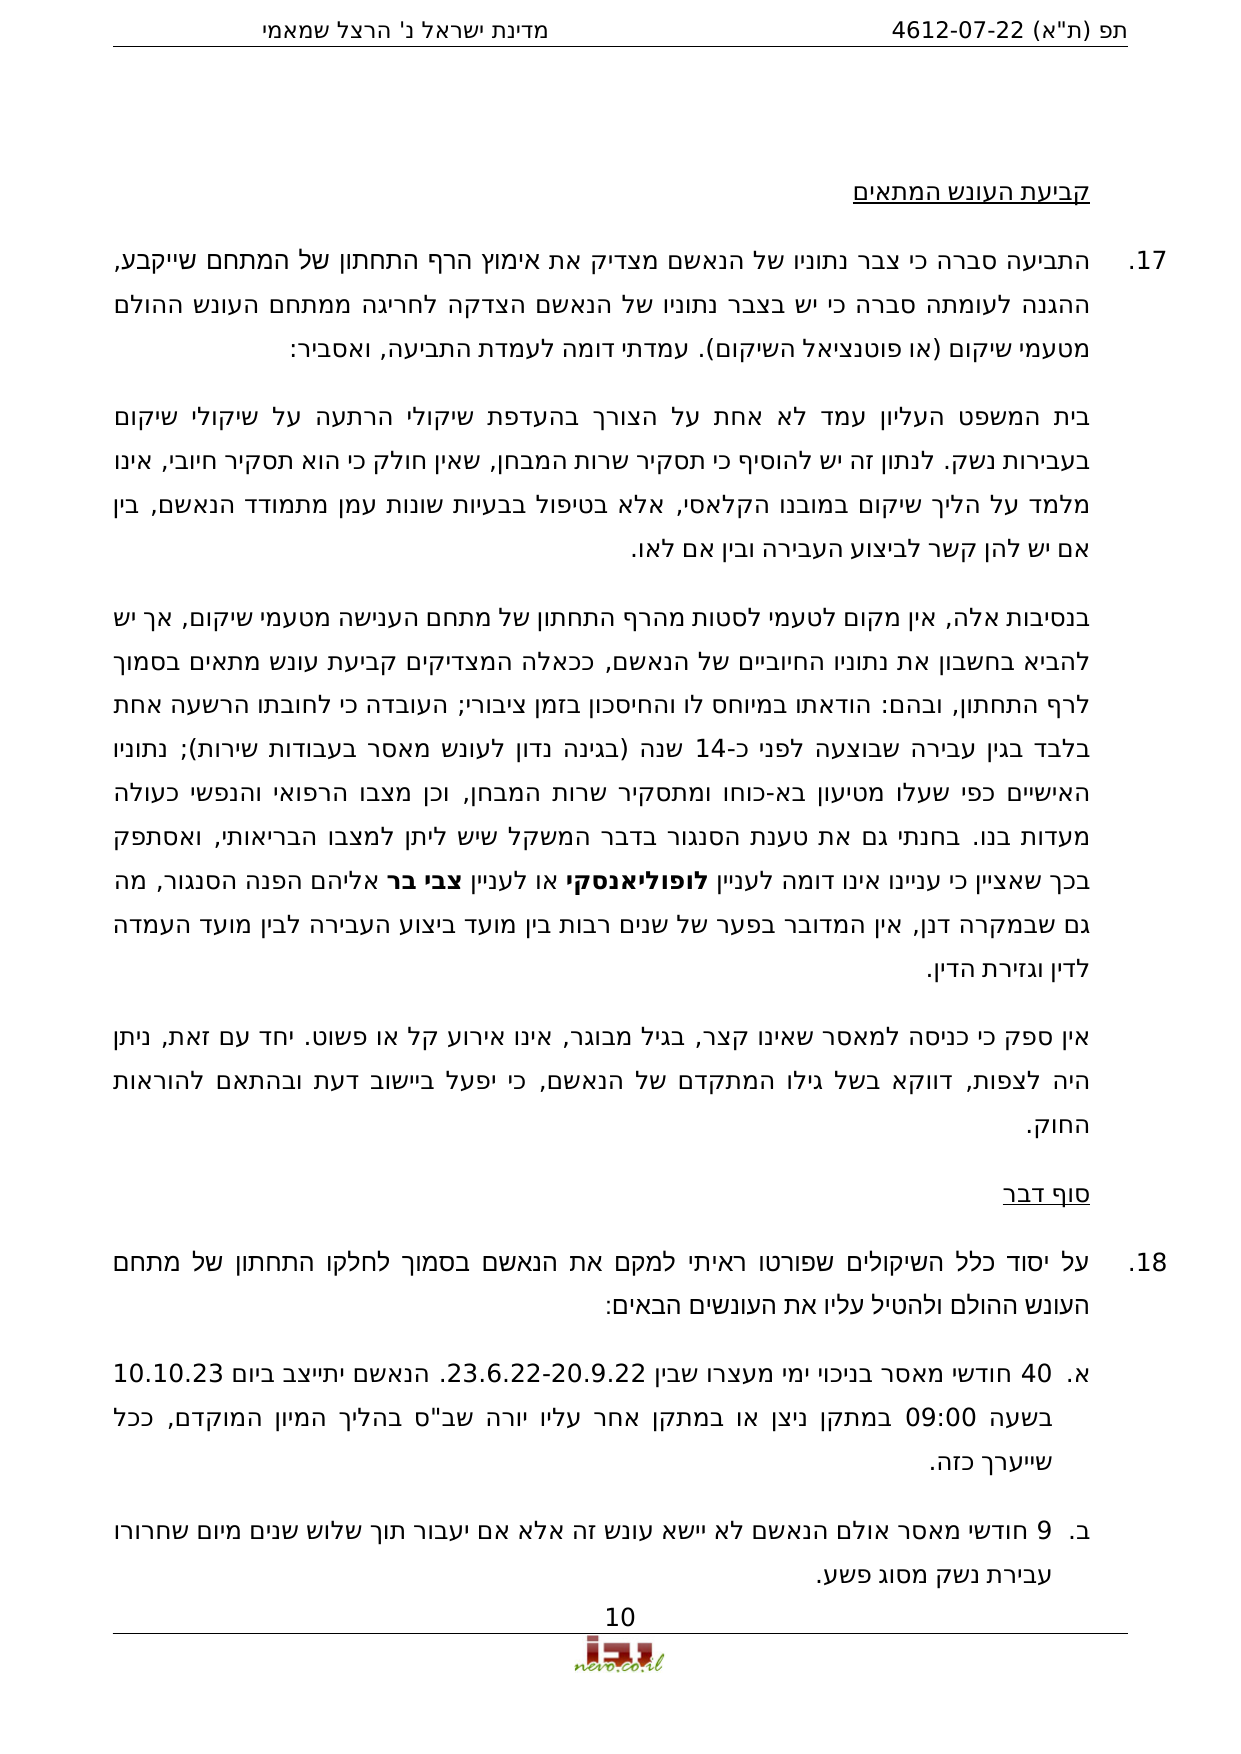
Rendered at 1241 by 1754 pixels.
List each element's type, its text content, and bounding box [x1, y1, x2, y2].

list בנסיבות אלה, אין מקום לטעמי לסטות מהרף התחתון של מתחם הענישה מטעמי שיקום, אך יש להביא בחשבון את נתוניו החיוביים של הנאשם, ככאלה המצדיקים קביעת עונש מתאים בסמוך לרף התחתון, ובהם: הודאתו במיוחס לו והחיסכון בזמן ציבורי; העובדה כי לחובתו הרשעה אחת בלבד בגין עבירה שבוצעה לפני כ-14 שנה (בגינה נדון לעונש מאסר בעבודות שירות); נתוניו האישיים כפי שעלו מטיעון בא-כוחו ומתסקיר שרות המבחן, וכן מצבו הרפואי והנפשי כעולה מעדות בנו. בחנתי גם את טענת הסנגור בדבר המשקל שיש ליתן למצבו הבריאותי, ואסתפק בכך שאציין כי עניינו אינו דומה לעניין לופוליאנסקי או לעניין צבי בר אליהם הפנה הסנגור, מה גם שבמקרה דנן, אין המדובר בפער של שנים רבות בין מועד ביצוע העבירה לבין מועד העמדה לדין וגזירת הדין. [112, 603, 1090, 983]
list על יסוד כלל השיקולים שפורטו ראיתי למקם את הנאשם בסמוך לחלקו התחתון של מתחם העונש ההולם ולהטיל עליו את העונשים הבאים: [112, 1248, 1128, 1320]
list אין ספק כי כניסה למאסר שאינו קצר, בגיל מבוגר, אינו אירוע קל או פשוט. יחד עם זאת, ניתן היה לצפות, דווקא בשל גילו המתקדם של הנאשם, כי יפעל ביישוב דעת ובהתאם להוראות החוק. [112, 1022, 1090, 1139]
list 9 חודשי מאסר אולם הנאשם לא יישא עונש זה אלא אם יעבור תוך שלוש שנים מיום שחרורו עבירת נשק מסוג פשע. [112, 1516, 1090, 1589]
list בית המשפט העליון עמד לא אחת על הצורך בהעדפת שיקולי הרתעה על שיקולי שיקום בעבירות נשק. לנתון זה יש להוסיף כי תסקיר שרות המבחן, שאין חולק כי הוא תסקיר חיובי, אינו מלמד על הליך שיקום במובנו הקלאסי, אלא בטיפול בבעיות שונות עמן מתמודד הנאשם, בין אם יש להן קשר לביצוע העבירה ובין אם לאו. [112, 403, 1090, 563]
list התביעה סברה כי צבר נתוניו של הנאשם מצדיק את אימוץ הרף התחתון של המתחם שייקבע, ההגנה לעומתה סברה כי יש בצבר נתוניו של הנאשם הצדקה לחריגה ממתחם העונש ההולם מטעמי שיקום (או פוטנציאל השיקום). עמדתי דומה לעמדת התביעה, ואסביר: [112, 246, 1128, 363]
list קביעת העונש המתאים [112, 177, 1090, 206]
list 40 חודשי מאסר בניכוי ימי מעצרו שבין 23.6.22-20.9.22. הנאשם יתייצב ביום 10.10.23 בשעה 09:00 במתקן ניצן או במתקן אחר עליו יורה שב"ס בהליך המיון המוקדם, ככל שייערך כזה. [112, 1359, 1090, 1476]
picture [574, 1635, 666, 1673]
list סוף דבר [112, 1179, 1090, 1208]
